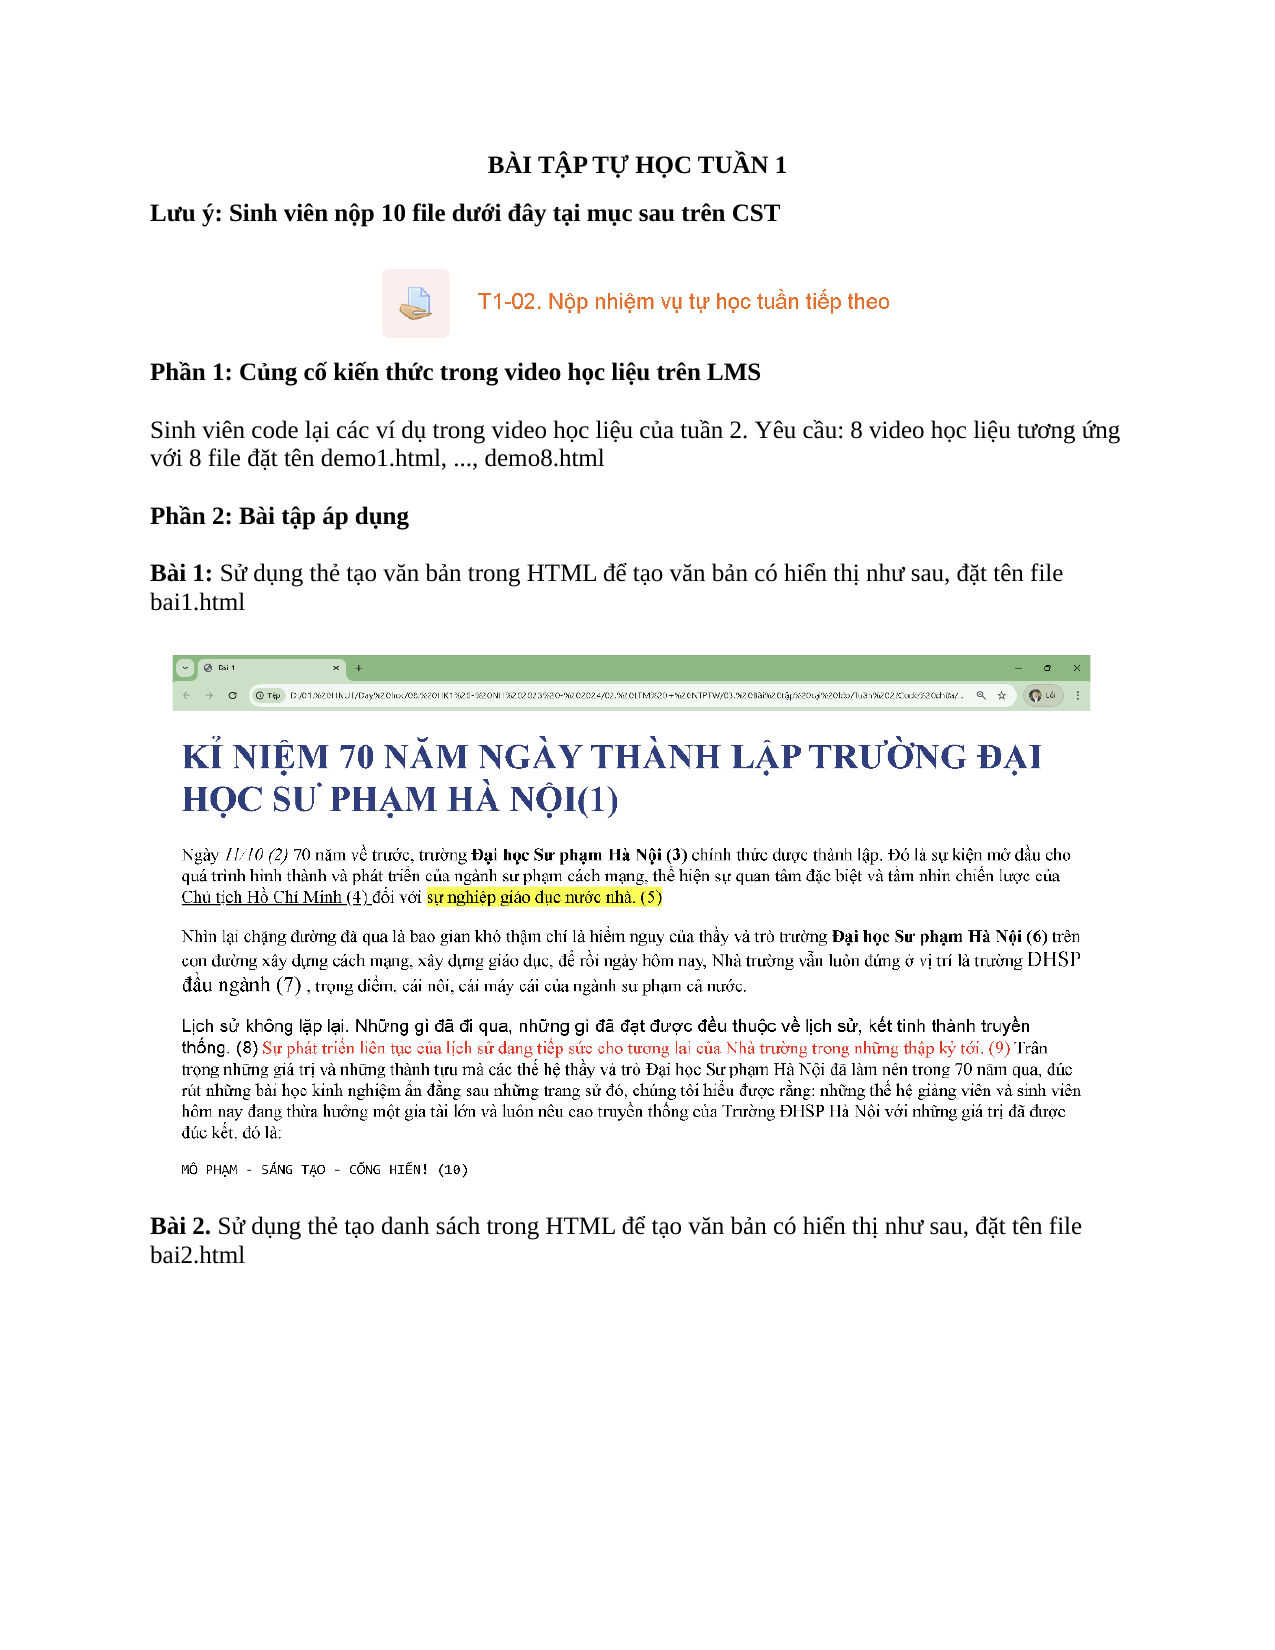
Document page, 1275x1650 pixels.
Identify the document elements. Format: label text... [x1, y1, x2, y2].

text Lưu ý: Sinh viên nộp 10 file dưới đây tại mục sau trên CST [150, 198, 1125, 226]
picture [364, 245, 911, 339]
text BÀI TẬP TỰ HỌC TUẦN 1 [150, 150, 1125, 179]
text Phần 1: Củng cố kiến thức trong video học liệu trên LMS [150, 357, 1125, 386]
picture [172, 655, 1091, 1183]
text Sinh viên code lại các ví dụ trong video học liệu của tuần 2. Yêu cầu: 8 video học liệu tương ứng với 8 file đặt tên demo1.html, ..., demo8.html [150, 415, 1125, 472]
text Phần 2: Bài tập áp dụng [150, 501, 1125, 530]
text Bài 2. Sử dụng thẻ tạo danh sách trong HTML để tạo văn bản có hiển thị như sau, đặt tên file bai2.html [150, 1211, 1125, 1268]
text Bài 1: Sử dụng thẻ tạo văn bản trong HTML để tạo văn bản có hiển thị như sau, đặt tên file bai1.html [150, 558, 1125, 616]
